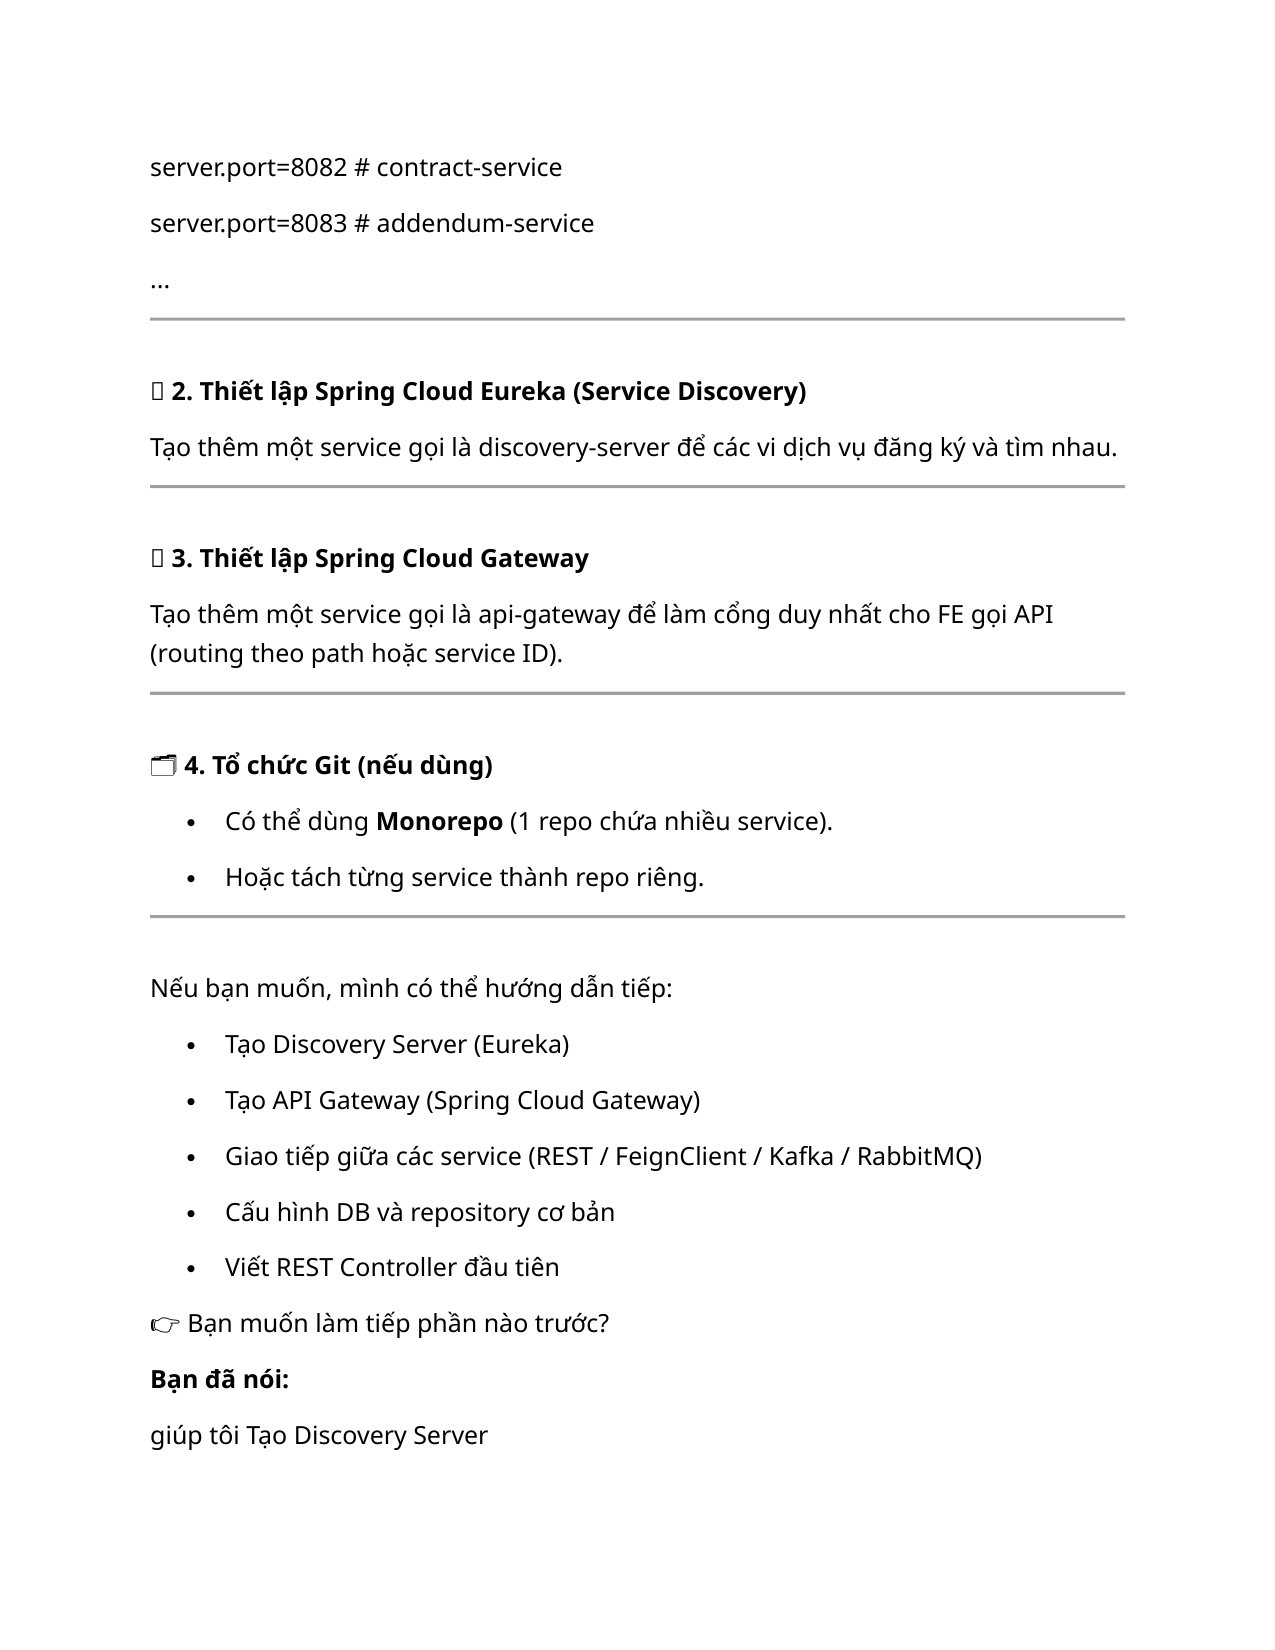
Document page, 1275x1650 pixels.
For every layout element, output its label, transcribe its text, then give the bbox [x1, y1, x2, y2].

list Tạo API Gateway (Spring Cloud Gateway) [187, 1082, 1125, 1117]
list Có thể dùng Monorepo (1 repo chứa nhiều service). [187, 803, 1125, 837]
text server.port=8083 # addendum-service [150, 206, 1125, 240]
list Tạo Discovery Server (Eureka) [187, 1027, 1125, 1061]
text Bạn đã nói: [150, 1362, 1125, 1396]
list Cấu hình DB và repository cơ bản [187, 1194, 1125, 1228]
text giúp tôi Tạo Discovery Server [150, 1417, 1125, 1452]
text Tạo thêm một service gọi là api-gateway để làm cổng duy nhất cho FE gọi API (routing theo path hoặc service ID). [150, 597, 1125, 670]
text server.port=8082 # contract-service [150, 150, 1125, 184]
text Nếu bạn muốn, mình có thể hướng dẫn tiếp: [150, 971, 1125, 1005]
text ... [150, 262, 1125, 296]
text 🌐 3. Thiết lập Spring Cloud Gateway [150, 541, 1125, 575]
text Tạo thêm một service gọi là discovery-server để các vi dịch vụ đăng ký và tìm nhau. [150, 429, 1125, 463]
list Viết REST Controller đầu tiên [187, 1250, 1125, 1284]
text 🔁 2. Thiết lập Spring Cloud Eureka (Service Discovery) [150, 373, 1125, 407]
text 👉 Bạn muốn làm tiếp phần nào trước? [150, 1306, 1125, 1340]
list Giao tiếp giữa các service (REST / FeignClient / Kafka / RabbitMQ) [187, 1138, 1125, 1172]
text 🗂 4. Tổ chức Git (nếu dùng) [150, 747, 1125, 782]
list Hoặc tách từng service thành repo riêng. [187, 859, 1125, 893]
